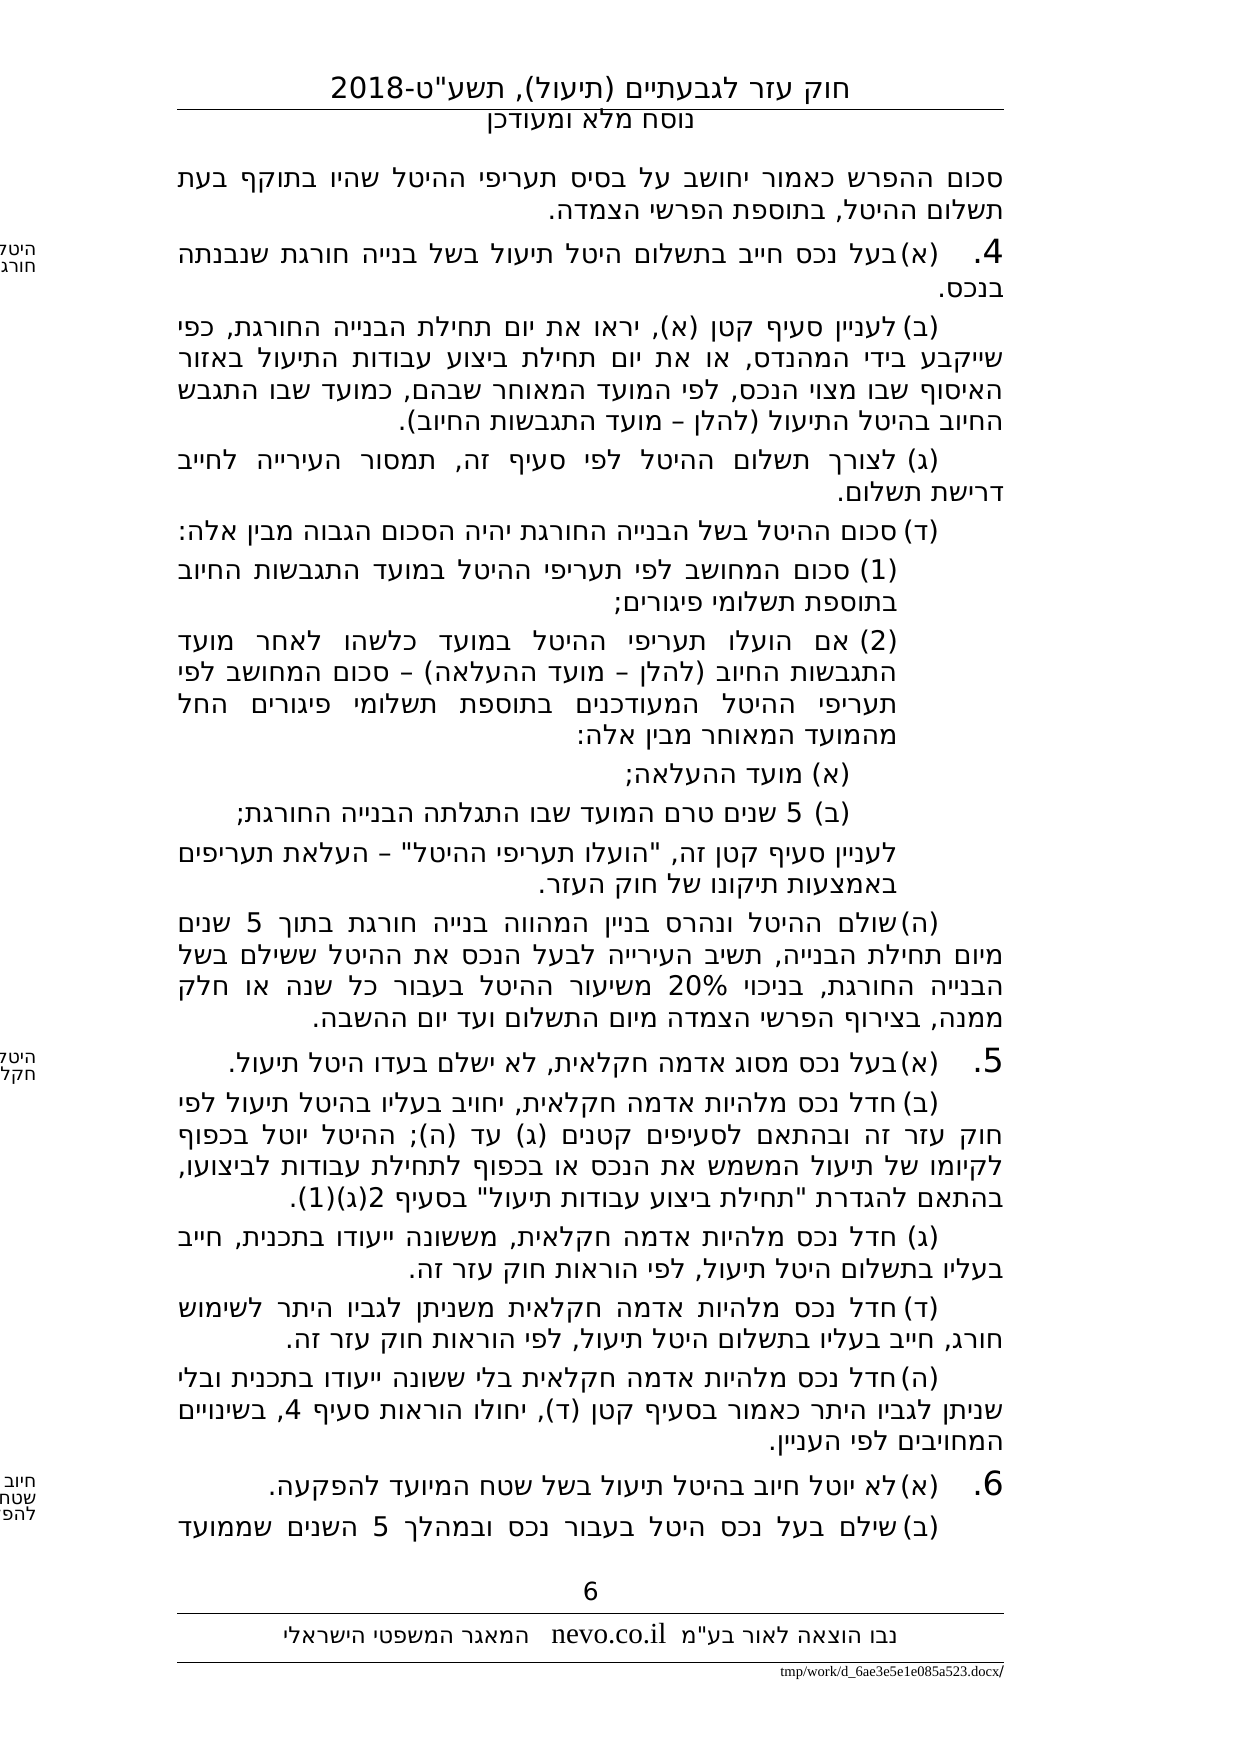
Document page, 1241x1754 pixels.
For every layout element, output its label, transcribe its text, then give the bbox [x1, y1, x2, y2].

text 6. (א) לא יוטל חיוב בהיטל תיעול בשל שטח המיועד להפקעה. [177, 1465, 1004, 1504]
text (2) אם הועלו תעריפי ההיטל במועד כלשהו לאחר מועד התגבשות החיוב (להלן – מועד ההעלאה) – סכום המחושב לפי תעריפי ההיטל המעודכנים בתוספת תשלומי פיגורים החל מהמועד המאוחר מבין אלה: [177, 625, 898, 751]
text 5. (א) בעל נכס מסוג אדמה חקלאית, לא ישלם בעדו היטל תיעול. [177, 1041, 1004, 1080]
text (ה) שולם ההיטל ונהרס בניין המהווה בנייה חורגת בתוך 5 שנים מיום תחילת הבנייה, תשיב העירייה לבעל הנכס את ההיטל ששילם בשל הבנייה החורגת, בניכוי 20% משיעור ההיטל בעבור כל שנה או חלק ממנה, בצירוף הפרשי הצמדה מיום התשלום ועד יום ההשבה. [177, 907, 1004, 1034]
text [177, 1511, 1004, 1543]
text (ד) סכום ההיטל בשל הבנייה החורגת יהיה הסכום הגבוה מבין אלה: [177, 515, 1004, 547]
text (ב) חדל נכס מלהיות אדמה חקלאית, יחויב בעליו בהיטל תיעול לפי חוק עזר זה ובהתאם לסעיפים קטנים (ג) עד (ה); ההיטל יוטל בכפוף לקיומו של תיעול המשמש את הנכס או בכפוף לתחילת עבודות לביצועו, בהתאם להגדרת "תחילת ביצוע עבודות תיעול" בסעיף 2(ג)(1). [177, 1088, 1004, 1214]
text 4. (א) בעל נכס חייב בתשלום היטל תיעול בשל בנייה חורגת שנבנתה בנכס. [177, 233, 1004, 303]
text לעניין סעיף קטן זה, "הועלו תעריפי ההיטל" – העלאת תעריפים באמצעות תיקונו של חוק העזר. [177, 837, 898, 900]
text (א) מועד ההעלאה; [177, 759, 851, 790]
text (ב) לעניין סעיף קטן (א), יראו את יום תחילת הבנייה החורגת, כפי שייקבע בידי המהנדס, או את יום תחילת ביצוע עבודות התיעול באזור האיסוף שבו מצוי הנכס, לפי המועד המאוחר שבהם, כמועד שבו התגבש החיוב בהיטל התיעול (להלן – מועד התגבשות החיוב). [177, 311, 1004, 437]
text (ב) 5 שנים טרם המועד שבו התגלתה הבנייה החורגת; [177, 798, 851, 829]
text (ה) חדל נכס מלהיות אדמה חקלאית בלי ששונה ייעודו בתכנית ובלי שניתן לגביו היתר כאמור בסעיף קטן (ד), יחולו הוראות סעיף 4, בשינויים המחויבים לפי העניין. [177, 1363, 1004, 1457]
text (ג) לצורך תשלום ההיטל לפי סעיף זה, תמסור העירייה לחייב דרישת תשלום. [177, 445, 1004, 508]
text (ג) חדל נכס מלהיות אדמה חקלאית, מששונה ייעודו בתכנית, חייב בעליו בתשלום היטל תיעול, לפי הוראות חוק עזר זה. [177, 1221, 1004, 1284]
text (1) סכום המחושב לפי תעריפי ההיטל במועד התגבשות החיוב בתוספת תשלומי פיגורים; [177, 554, 898, 617]
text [177, 162, 1004, 226]
text (ד) חדל נכס מלהיות אדמה חקלאית משניתן לגביו היתר לשימוש חורג, חייב בעליו בתשלום היטל תיעול, לפי הוראות חוק עזר זה. [177, 1292, 1004, 1355]
